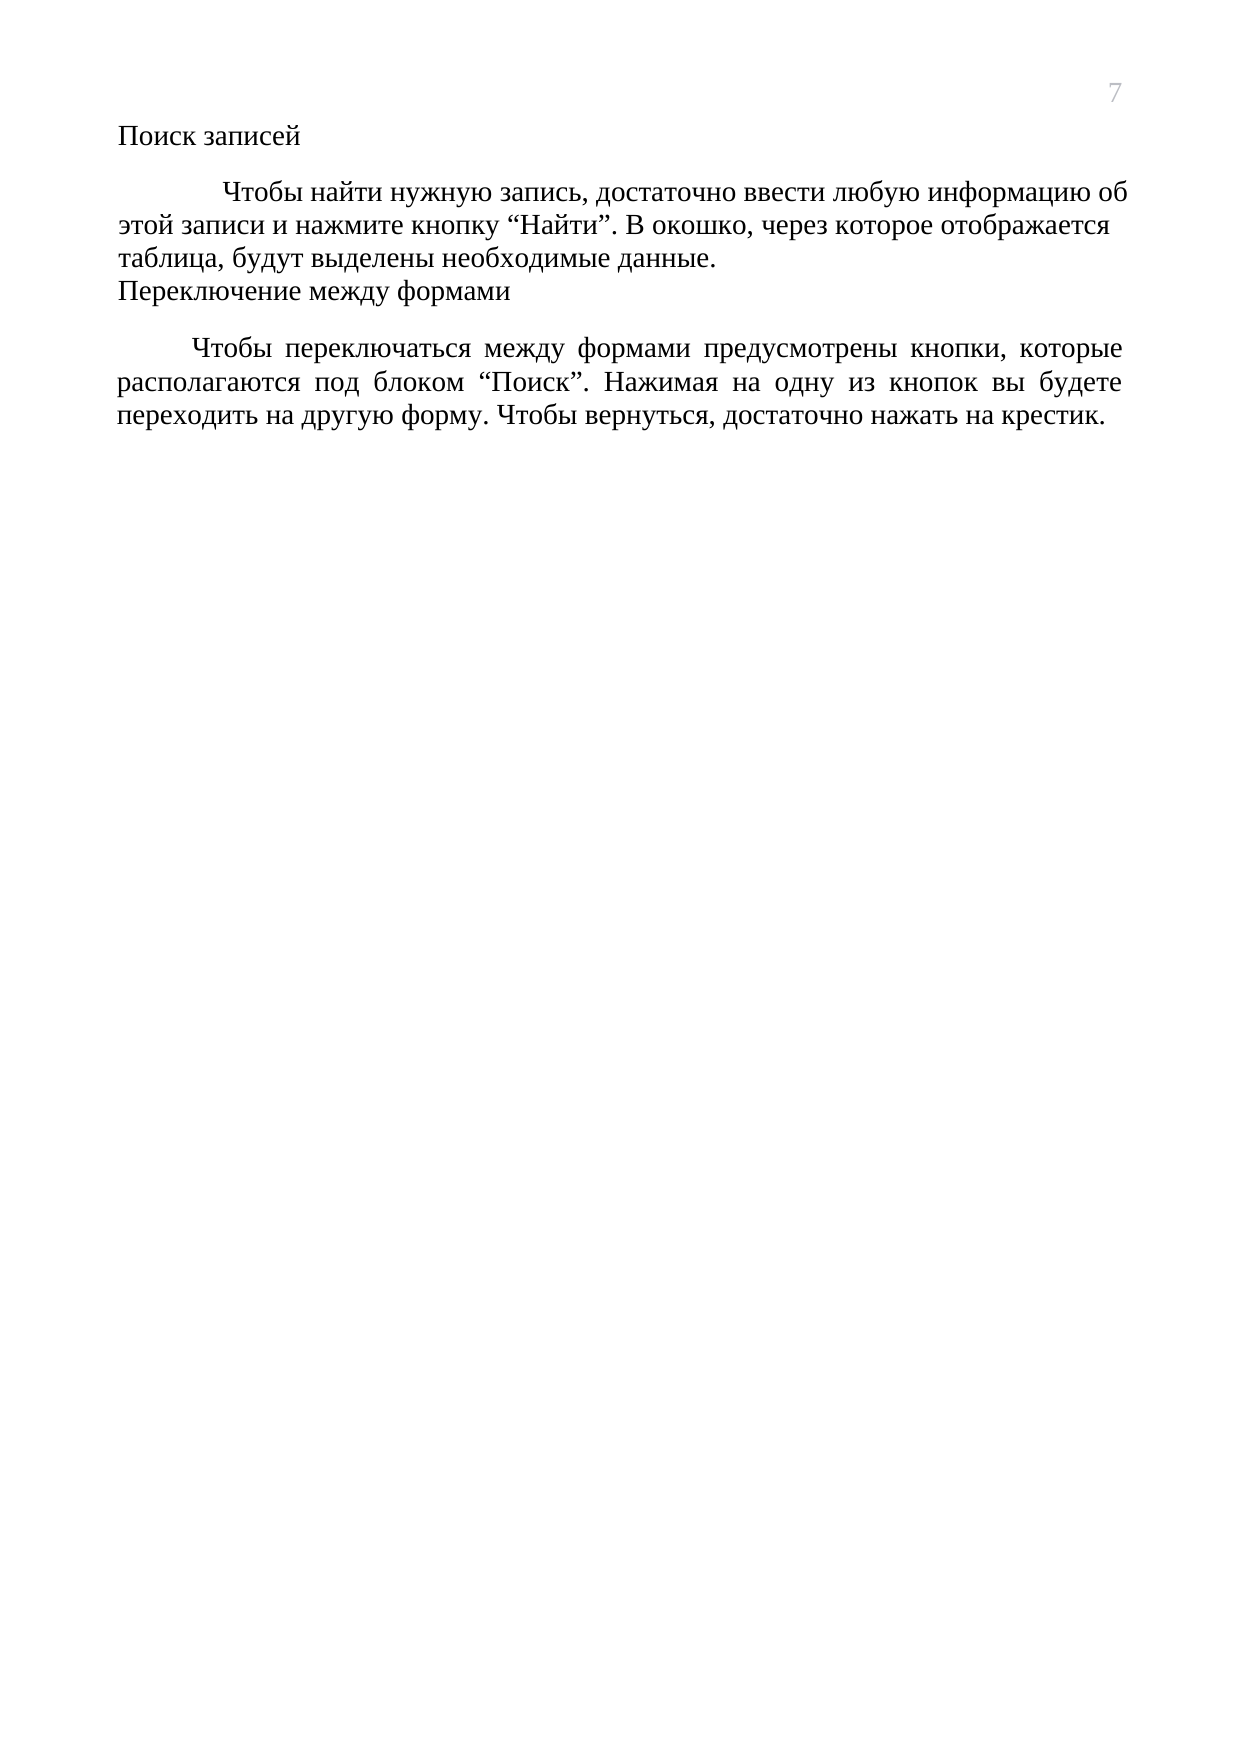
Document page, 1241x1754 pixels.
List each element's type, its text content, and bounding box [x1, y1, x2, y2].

text Чтобы найти нужную запись, достаточно ввести любую информацию об этой записи и нажмите кнопку “Найти”. В окошко, через которое отображается таблица, будут выделены необходимые данные. [118, 175, 1129, 273]
text Переключение между формами [118, 273, 1124, 307]
text Чтобы переключаться между формами предусмотрены кнопки, которые располагаются под блоком “Поиск”. Нажимая на одну из кнопок вы будете переходить на другую форму. Чтобы вернуться, достаточно нажать на крестик. [117, 330, 1124, 431]
text Поиск записей [118, 118, 1124, 151]
